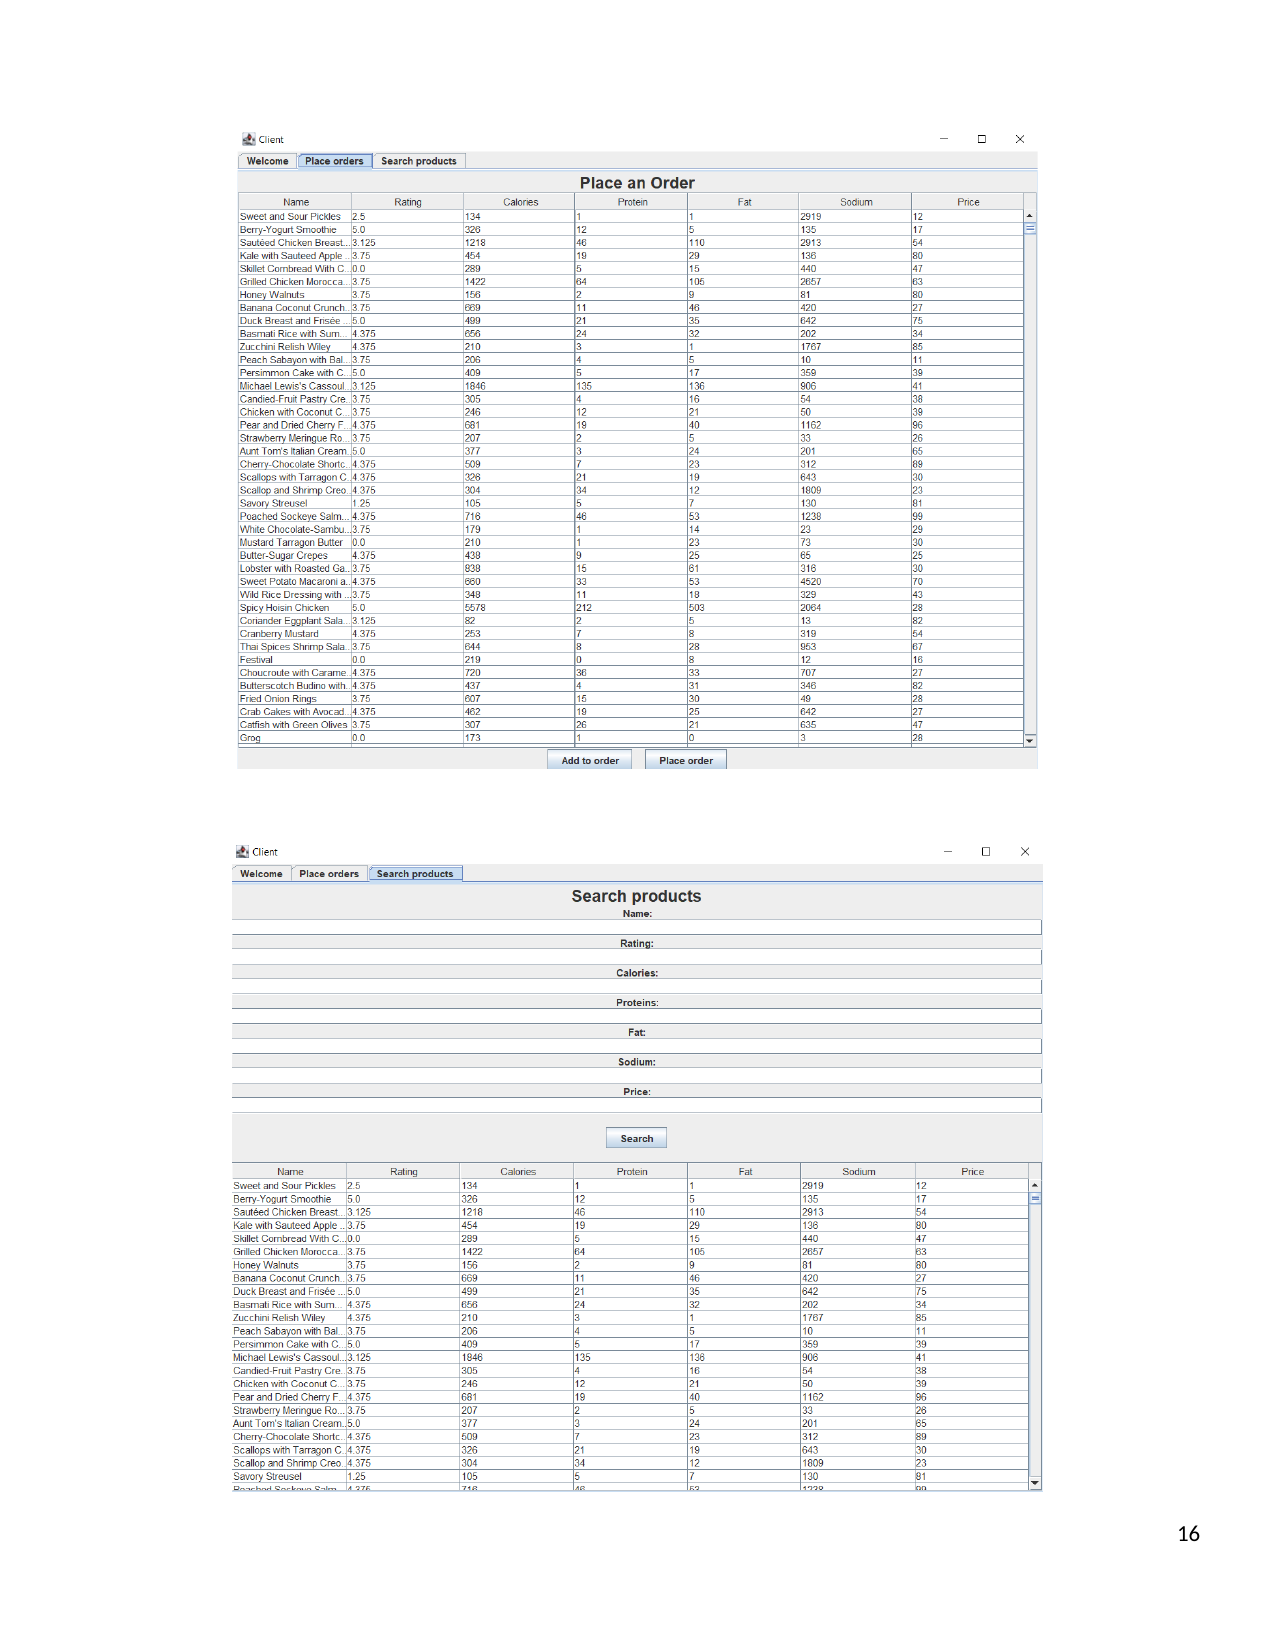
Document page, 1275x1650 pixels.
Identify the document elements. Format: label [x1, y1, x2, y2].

picture [232, 840, 1043, 1492]
picture [237, 127, 1038, 769]
